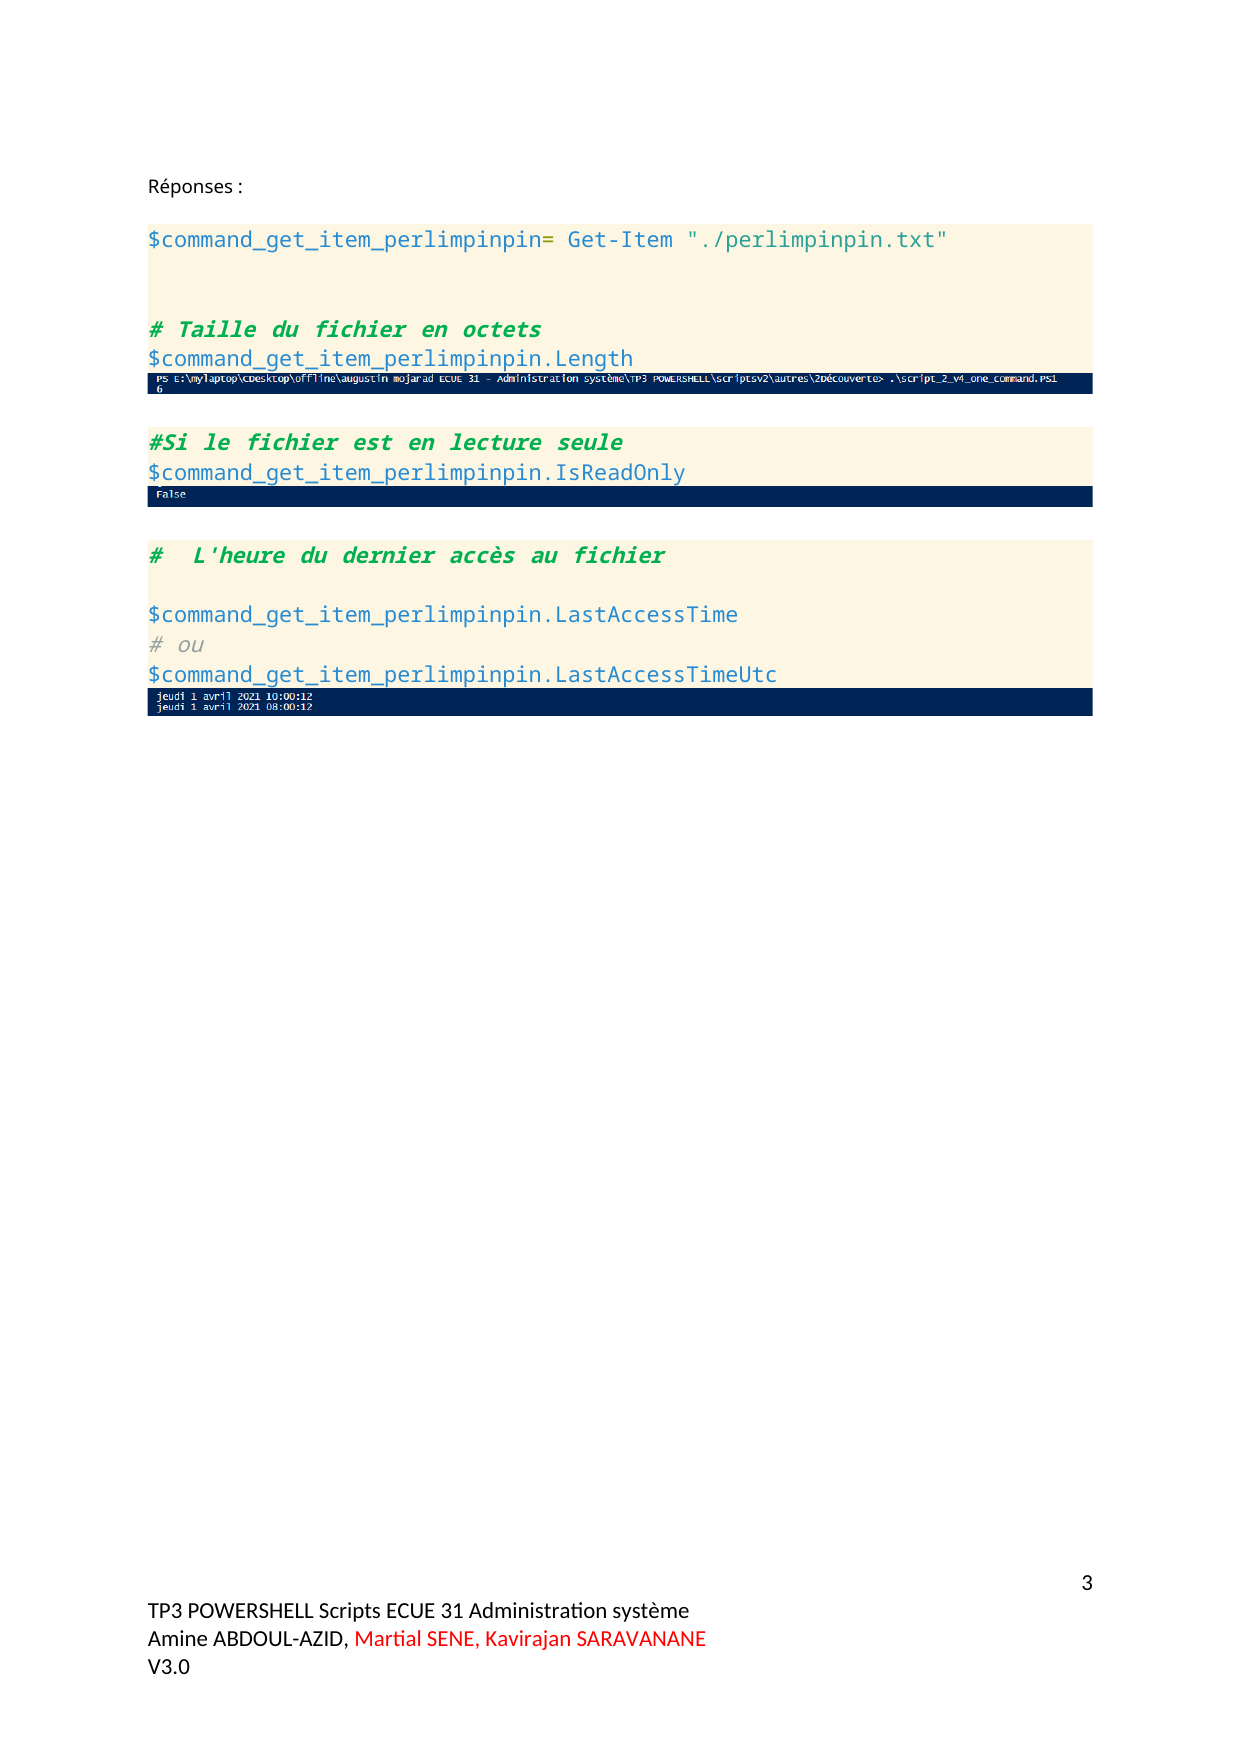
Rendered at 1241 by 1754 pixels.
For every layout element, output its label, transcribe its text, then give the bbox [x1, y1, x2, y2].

text # ou [148, 629, 1093, 659]
text # L'heure du dernier accès au fichier [148, 540, 1093, 569]
text Réponses : [148, 173, 1093, 199]
text $command_get_item_perlimpinpin= Get-Item "./perlimpinpin.txt" [148, 224, 1093, 254]
picture [147, 486, 1093, 507]
picture [147, 373, 1093, 394]
text $command_get_item_perlimpinpin.Length [148, 343, 1093, 373]
text # Taille du fichier en octets [148, 313, 1093, 343]
text $command_get_item_perlimpinpin.LastAccessTime [148, 599, 1093, 629]
text $command_get_item_perlimpinpin.LastAccessTimeUtc [148, 659, 1093, 688]
text #Si le fichier est en lecture seule [148, 427, 1093, 456]
picture [147, 688, 1093, 716]
text $command_get_item_perlimpinpin.IsReadOnly [148, 456, 1093, 486]
